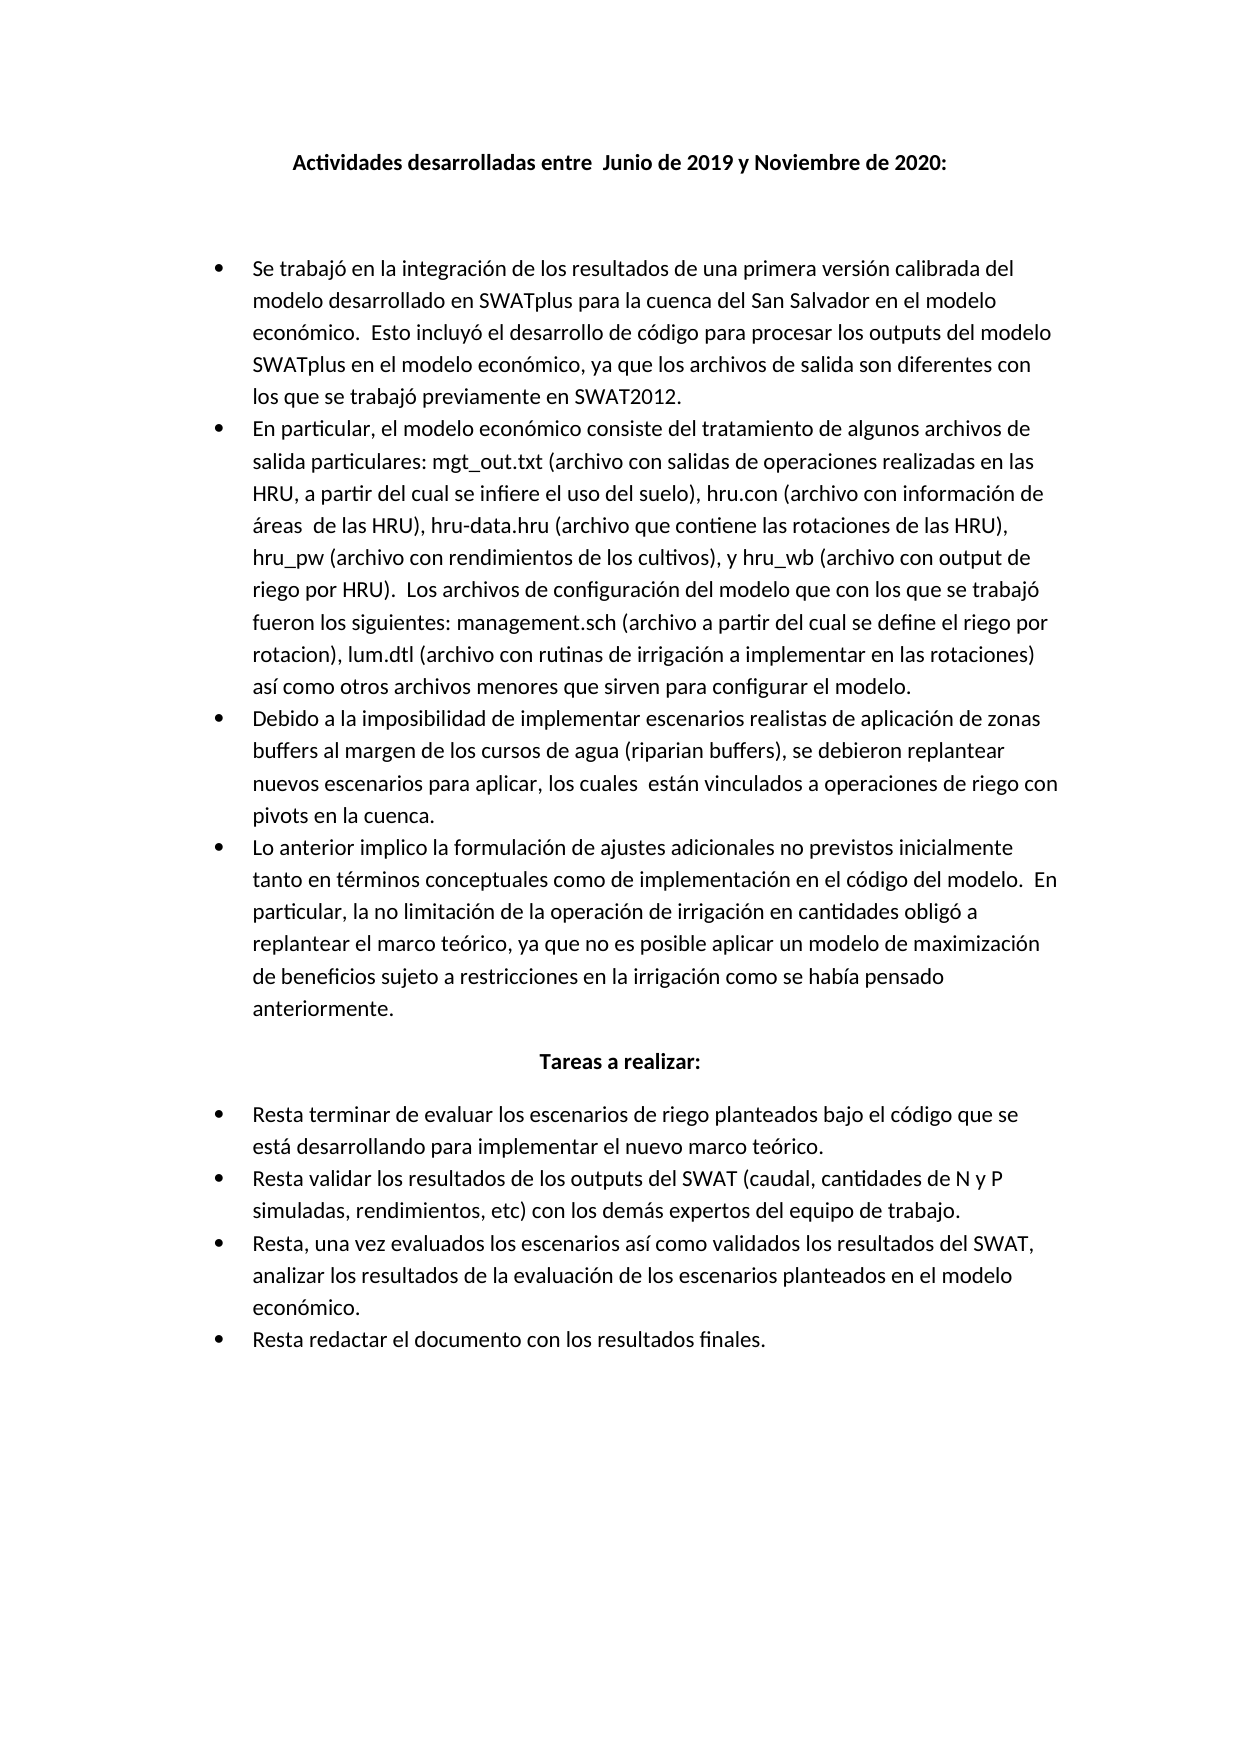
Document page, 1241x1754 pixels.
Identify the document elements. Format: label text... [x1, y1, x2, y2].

list En particular, el modelo económico consiste del tratamiento de algunos archivos de salida particulares: mgt_out.txt (archivo con salidas de operaciones realizadas en las HRU, a partir del cual se infiere el uso del suelo), hru.con (archivo con información de áreas de las HRU), hru-data.hru (archivo que contiene las rotaciones de las HRU), hru_pw (archivo con rendimientos de los cultivos), y hru_wb (archivo con output de riego por HRU). Los archivos de configuración del modelo que con los que se trabajó fueron los siguientes: management.sch (archivo a partir del cual se define el riego por rotacion), lum.dtl (archivo con rutinas de irrigación a implementar en las rotaciones) así como otros archivos menores que sirven para configurar el modelo. [215, 414, 1063, 700]
list Resta redactar el documento con los resultados finales. [215, 1325, 1063, 1353]
list Debido a la imposibilidad de implementar escenarios realistas de aplicación de zonas buffers al margen de los cursos de agua (riparian buffers), se debieron replantear nuevos escenarios para aplicar, los cuales están vinculados a operaciones de riego con pivots en la cuenca. [215, 704, 1063, 829]
list Se trabajó en la integración de los resultados de una primera versión calibrada del modelo desarrollado en SWATplus para la cuenca del San Salvador en el modelo económico. Esto incluyó el desarrollo de código para procesar los outputs del modelo SWATplus en el modelo económico, ya que los archivos de salida son diferentes con los que se trabajó previamente en SWAT2012. [215, 254, 1063, 410]
list Lo anterior implico la formulación de ajustes adicionales no previstos inicialmente tanto en términos conceptuales como de implementación en el código del modelo. En particular, la no limitación de la operación de irrigación en cantidades obligó a replantear el marco teórico, ya que no es posible aplicar un modelo de maximización de beneficios sujeto a restricciones en la irrigación como se había pensado anteriormente. [215, 833, 1063, 1022]
list Resta terminar de evaluar los escenarios de riego planteados bajo el código que se está desarrollando para implementar el nuevo marco teórico. [215, 1100, 1063, 1160]
text Tareas a realizar: [177, 1047, 1063, 1075]
list Resta, una vez evaluados los escenarios así como validados los resultados del SWAT, analizar los resultados de la evaluación de los escenarios planteados en el modelo económico. [215, 1229, 1063, 1321]
list Resta validar los resultados de los outputs del SWAT (caudal, cantidades de N y P simuladas, rendimientos, etc) con los demás expertos del equipo de trabajo. [215, 1164, 1063, 1224]
text Actividades desarrolladas entre Junio de 2019 y Noviembre de 2020: [177, 148, 1063, 176]
